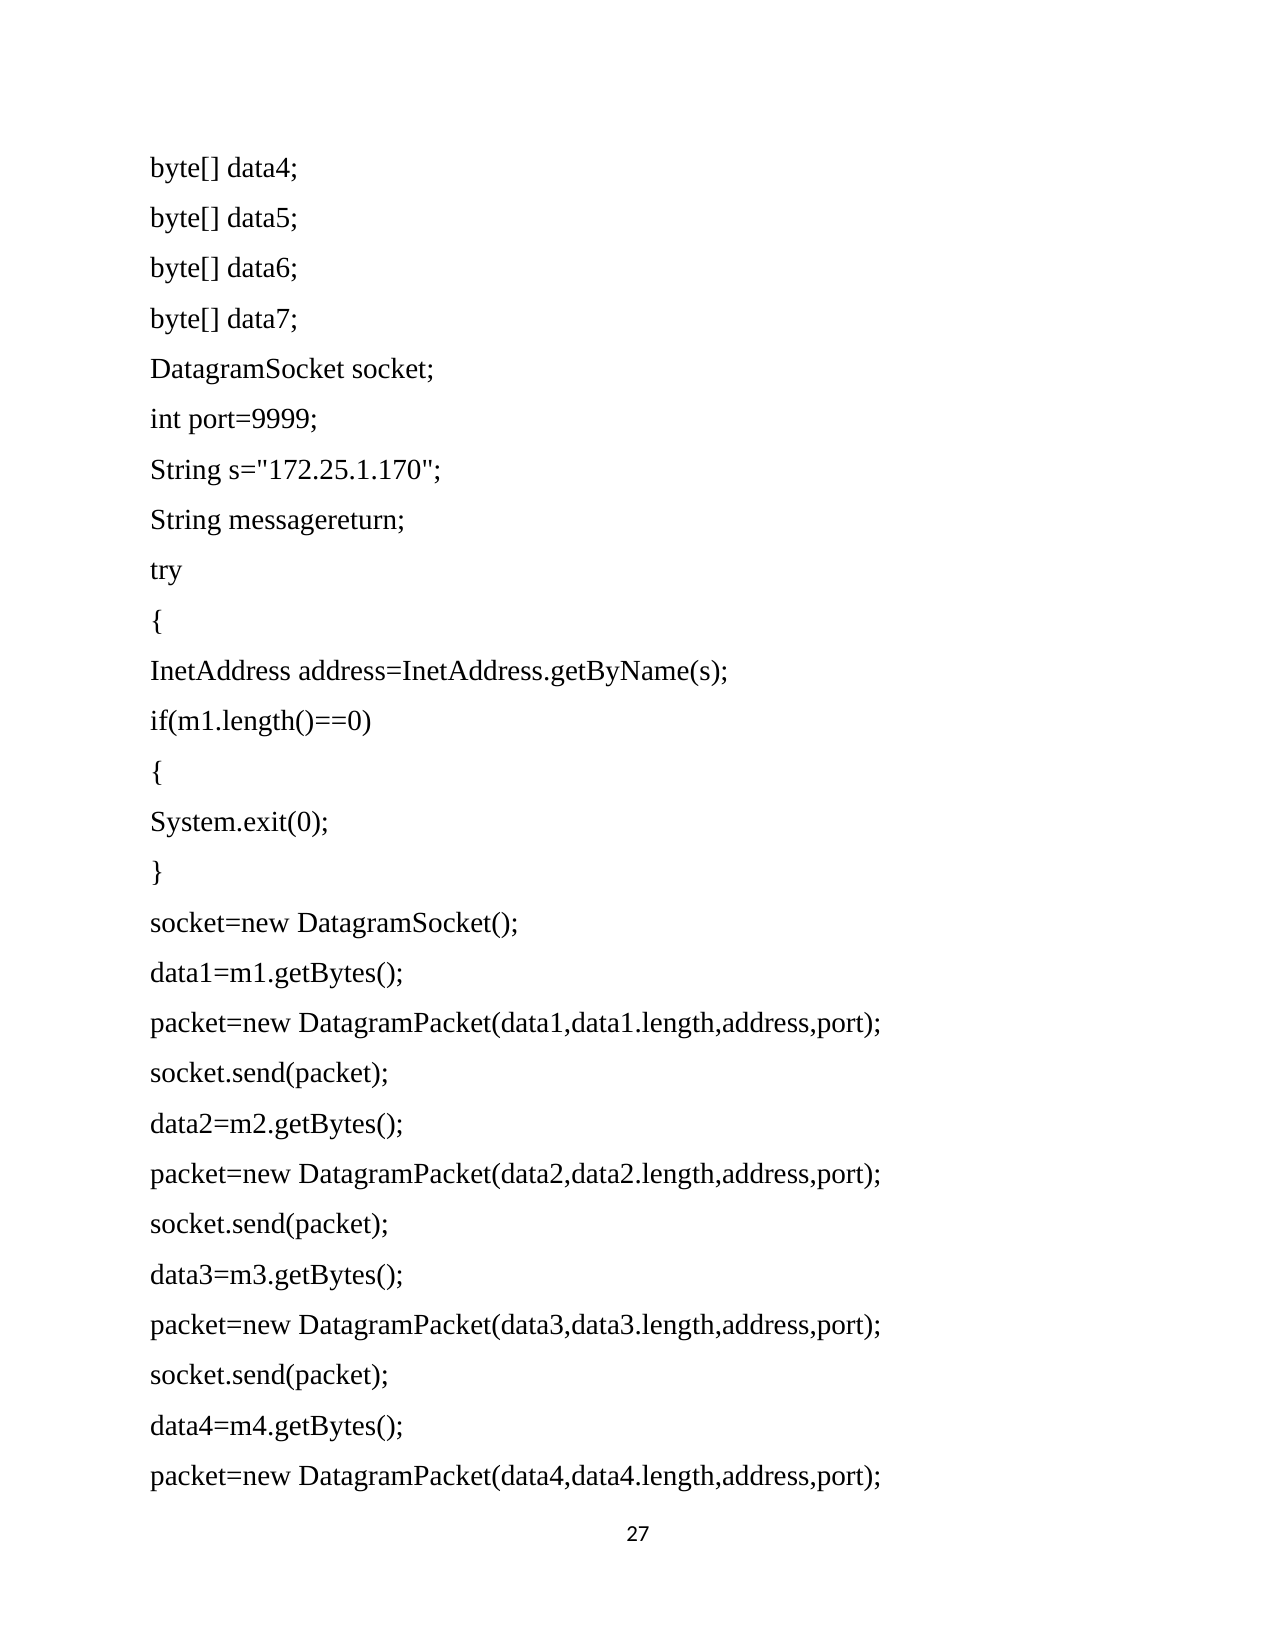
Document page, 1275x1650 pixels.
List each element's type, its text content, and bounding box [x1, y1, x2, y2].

text data1=m1.getBytes(); [150, 955, 1125, 988]
text socket=new DatagramSocket(); [150, 905, 1125, 938]
text byte[] data5; [150, 200, 1125, 234]
text data4=m4.getBytes(); [150, 1408, 1125, 1441]
text if(m1.length()==0) [150, 703, 1125, 737]
text { [150, 603, 1125, 636]
text int port=9999; [150, 402, 1125, 435]
text InetAddress address=InetAddress.getByName(s); [150, 653, 1125, 687]
text socket.send(packet); [150, 1207, 1125, 1240]
text packet=new DatagramPacket(data4,data4.length,address,port); [150, 1458, 1125, 1492]
text packet=new DatagramPacket(data3,data3.length,address,port); [150, 1307, 1125, 1341]
text System.exit(0); [150, 804, 1125, 838]
text } [150, 854, 1125, 888]
text try [150, 552, 1125, 586]
text DatagramSocket socket; [150, 351, 1125, 385]
text String messagereturn; [150, 502, 1125, 536]
text data2=m2.getBytes(); [150, 1106, 1125, 1139]
text byte[] data4; [150, 150, 1125, 183]
text socket.send(packet); [150, 1056, 1125, 1089]
text socket.send(packet); [150, 1357, 1125, 1391]
text packet=new DatagramPacket(data2,data2.length,address,port); [150, 1156, 1125, 1190]
text String s="172.25.1.170"; [150, 452, 1125, 485]
text { [150, 754, 1125, 787]
text packet=new DatagramPacket(data1,data1.length,address,port); [150, 1005, 1125, 1039]
text data3=m3.getBytes(); [150, 1257, 1125, 1290]
text byte[] data6; [150, 251, 1125, 284]
text byte[] data7; [150, 301, 1125, 334]
